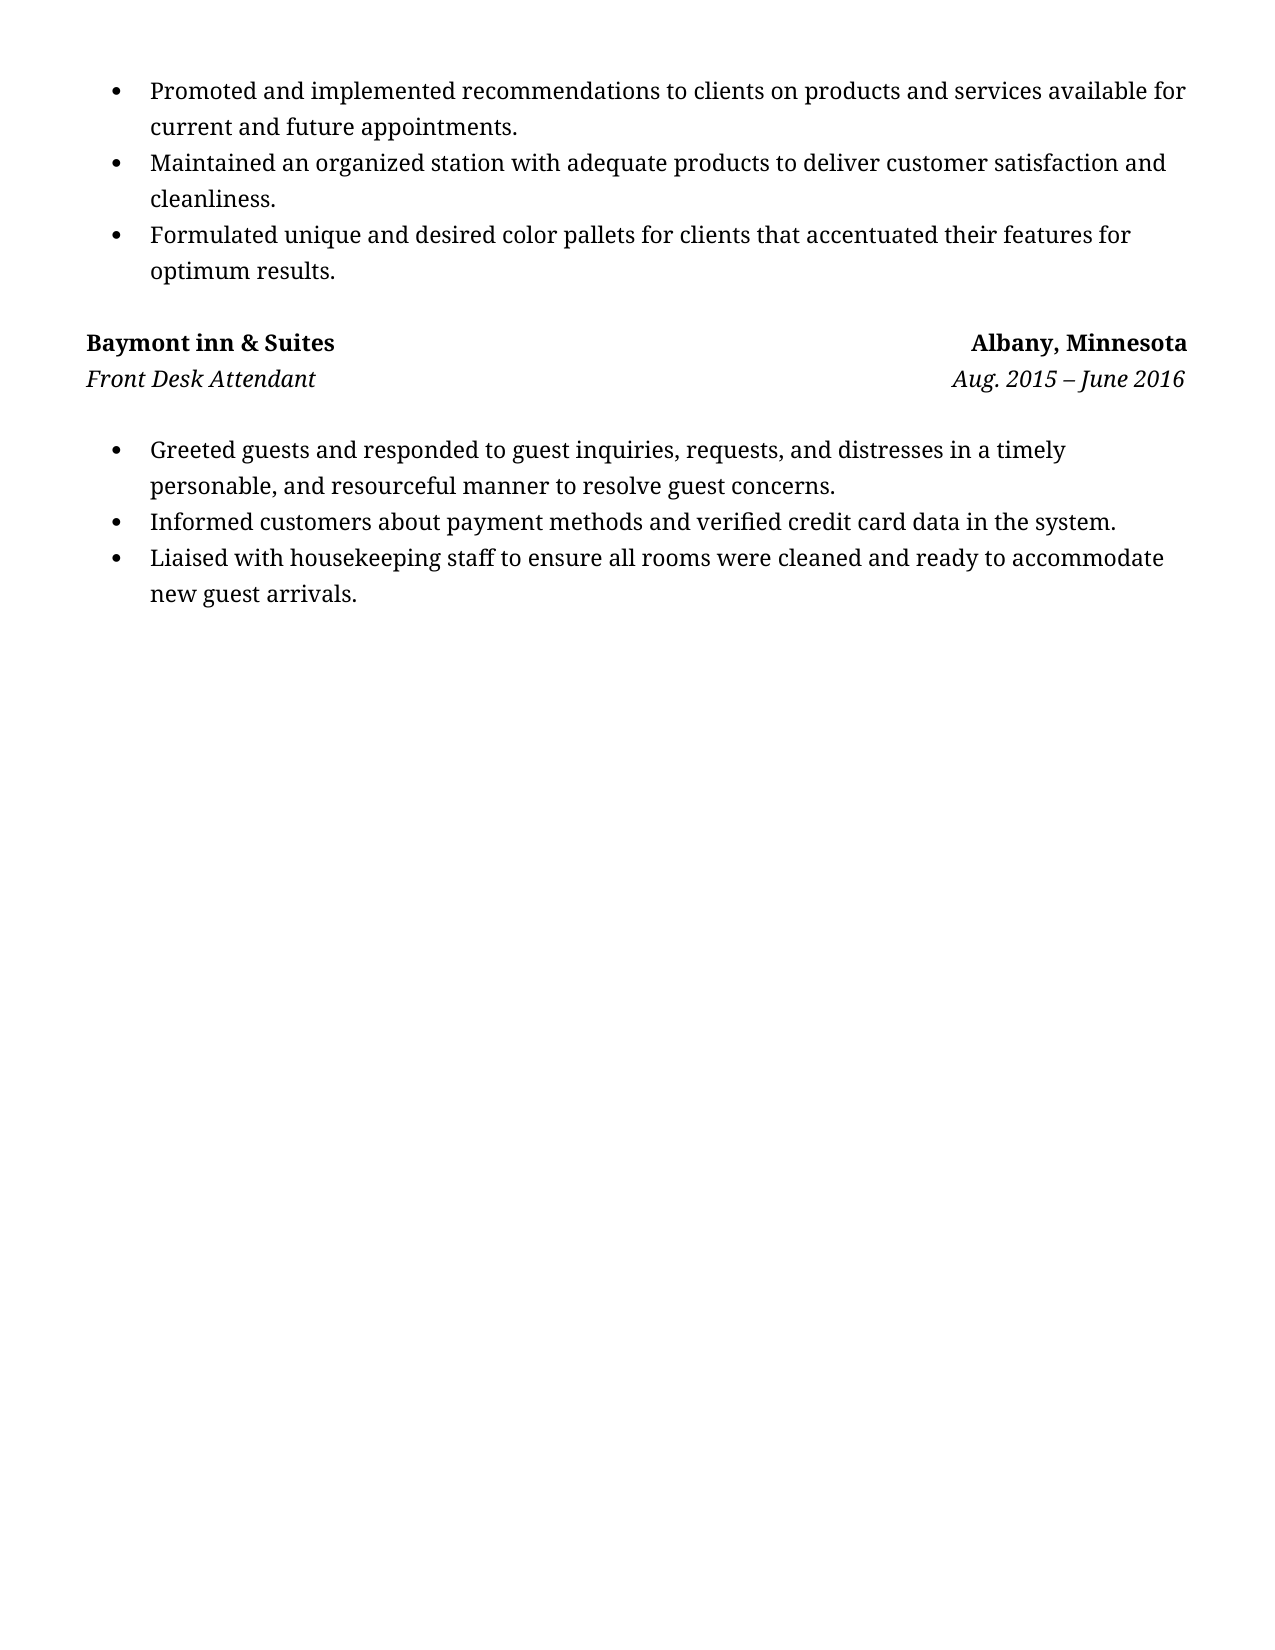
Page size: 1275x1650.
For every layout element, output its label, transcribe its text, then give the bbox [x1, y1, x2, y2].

list Liaised with housekeeping staff to ensure all rooms were cleaned and ready to accommodate new guest arrivals. [112, 542, 1200, 609]
list Formulated unique and desired color pallets for clients that accentuated their features for optimum results. [112, 219, 1200, 286]
list Informed customers about payment methods and verified credit card data in the system. [112, 506, 1200, 537]
table_header Baymont inn & Suites Front Desk Attendant [75, 327, 637, 398]
list Maintained an organized station with adequate products to deliver customer satisfaction and cleanliness. [112, 147, 1200, 214]
table_header Albany, Minnesota Aug. 2015 – June 2016 [637, 327, 1199, 398]
list Greeted guests and responded to guest inquiries, requests, and distresses in a timely personable, and resourceful manner to resolve guest concerns. [112, 434, 1200, 501]
list Promoted and implemented recommendations to clients on products and services available for current and future appointments. [112, 75, 1200, 142]
